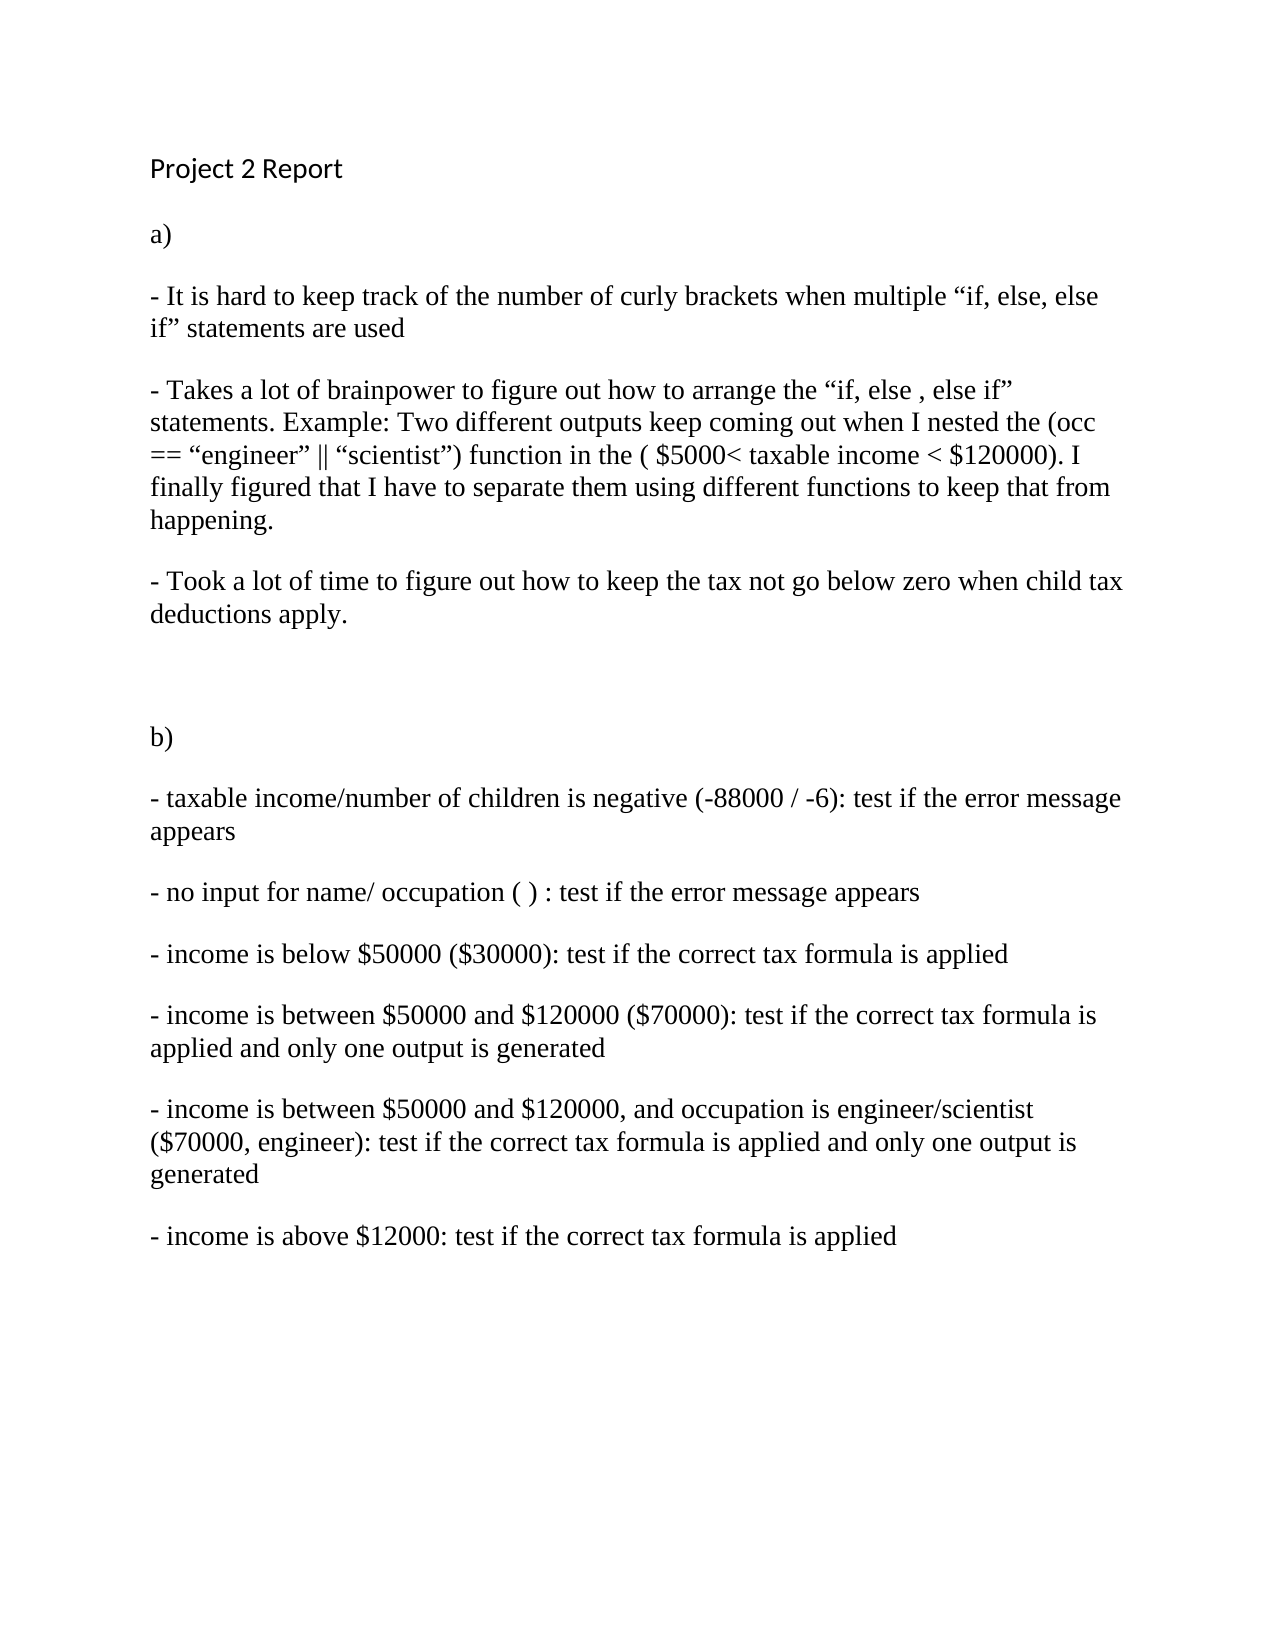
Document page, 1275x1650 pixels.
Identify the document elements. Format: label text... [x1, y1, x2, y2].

text - income is between $50000 and $120000, and occupation is engineer/scientist ($70000, engineer): test if the correct tax formula is applied and only one output is generated [150, 1092, 1125, 1189]
text a) [150, 218, 1125, 250]
text - It is hard to keep track of the number of curly brackets when multiple “if, else, else if” statements are used [150, 279, 1125, 344]
text - no input for name/ occupation ( ) : test if the error message appears [150, 875, 1125, 908]
text - taxable income/number of children is negative (-88000 / -6): test if the error message appears [150, 781, 1125, 846]
text - Takes a lot of brainpower to figure out how to arrange the “if, else , else if” statements. Example: Two different outputs keep coming out when I nested the (occ == “engineer” || “scientist”) function in the ( $5000< taxable income < $120000). I finally figured that I have to separate them using different functions to keep that from happening. [150, 373, 1125, 535]
text - income is between $50000 and $120000 ($70000): test if the correct tax formula is applied and only one output is generated [150, 998, 1125, 1063]
text - income is above $12000: test if the correct tax formula is applied [150, 1219, 1125, 1251]
text - income is below $50000 ($30000): test if the correct tax formula is applied [150, 937, 1125, 969]
text - Took a lot of time to figure out how to keep the tax not go below zero when child tax deductions apply. [150, 564, 1125, 629]
text b) [150, 720, 1125, 752]
text Project 2 Report [150, 150, 1125, 186]
